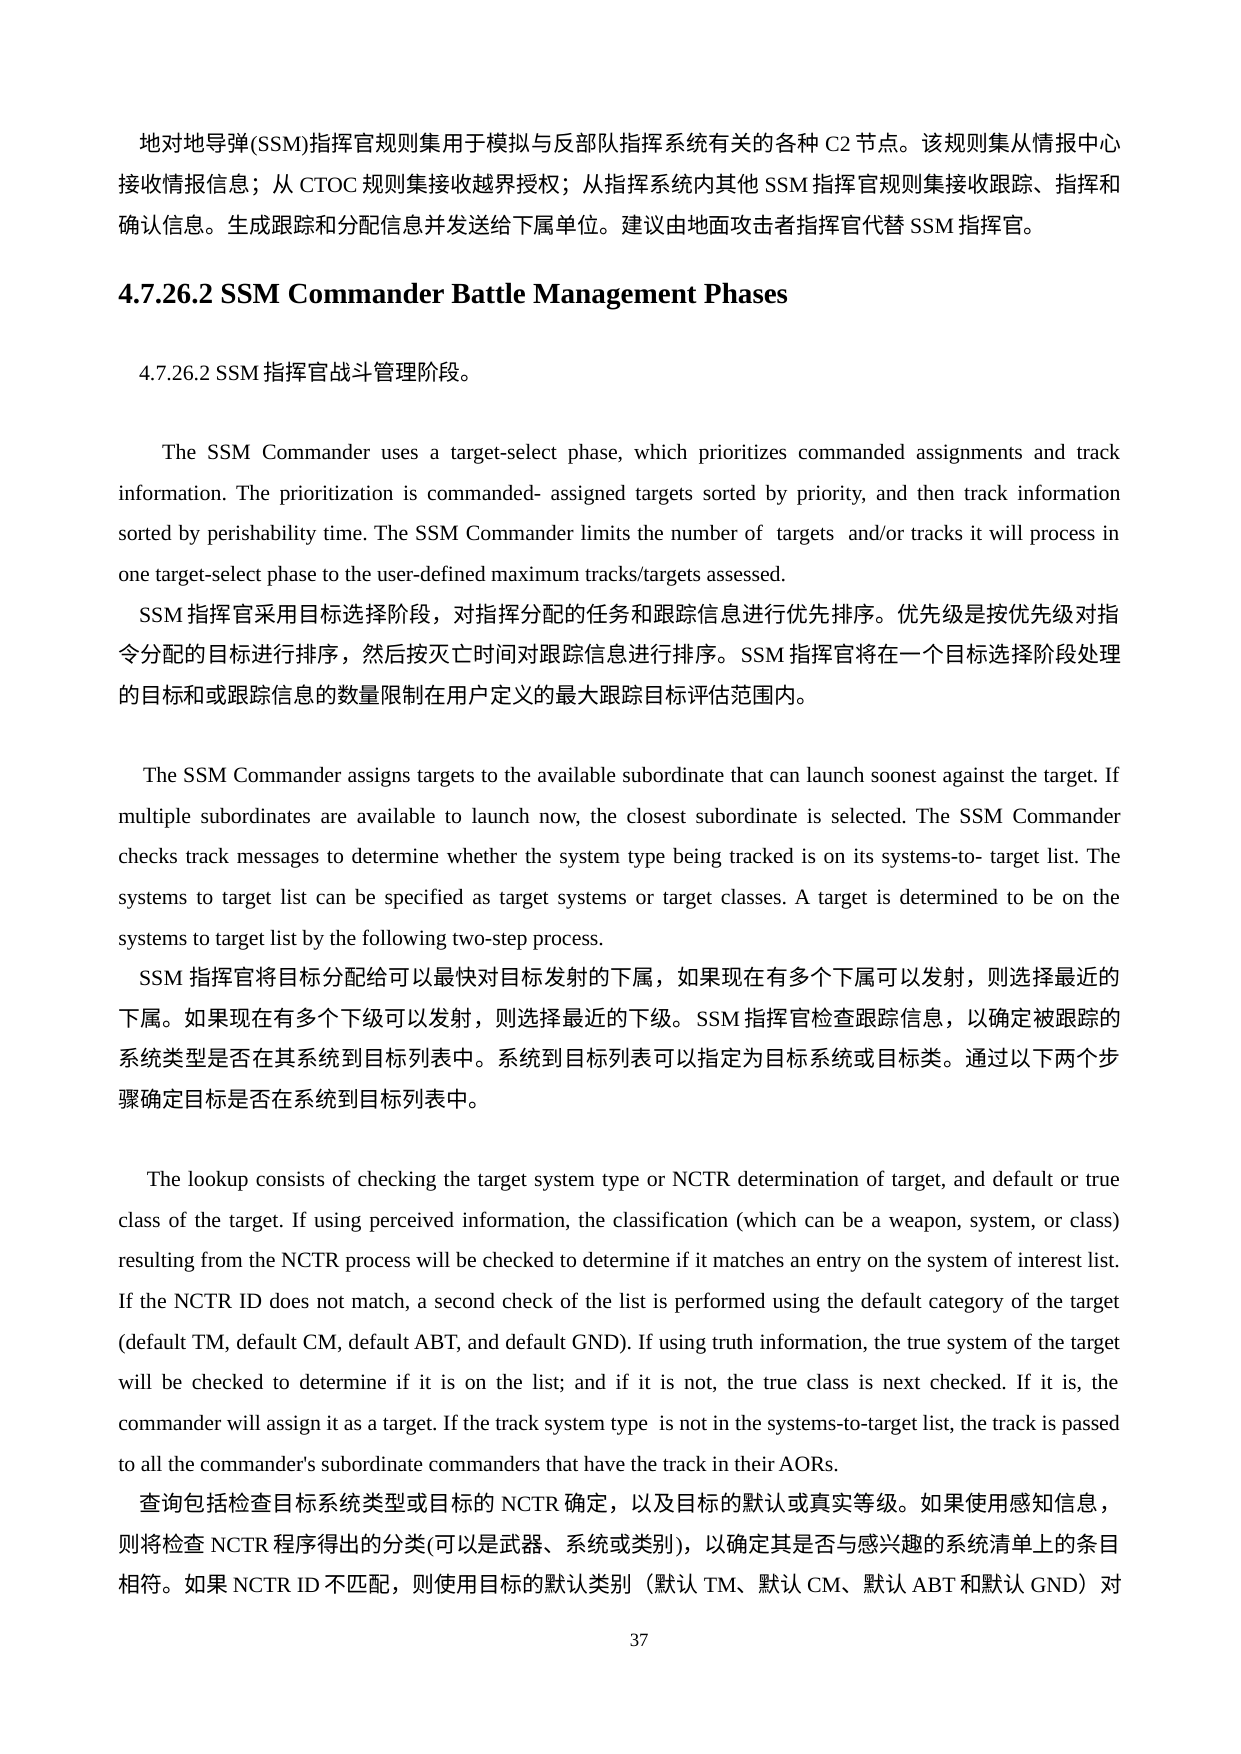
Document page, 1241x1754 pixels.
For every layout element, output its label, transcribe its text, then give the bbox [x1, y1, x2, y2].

text SSM指挥官采用目标选择阶段，对指挥分配的任务和跟踪信息进行优先排序。优先级是按优先级对指令分配的目标进行排序，然后按灭亡时间对跟踪信息进行排序。SSM指挥官将在一个目标选择阶段处理的目标和或跟踪信息的数量限制在用户定义的最大跟踪目标评估范围内。 [118, 596, 1122, 710]
text 4.7.26.2 SSM指挥官战斗管理阶段。 [118, 354, 1122, 387]
text The SSM Commander assigns targets to the available subordinate that can launch soonest against the target. If multiple subordinates are available to launch now, the closest subordinate is selected. The SSM Commander checks track messages to determine whether the system type being tracked is on its systems-to- target list. The systems to target list can be specified as target systems or target classes. A target is determined to be on the systems to target list by the following two-step process. [118, 718, 1122, 953]
text SSM 指挥官将目标分配给可以最快对目标发射的下属，如果现在有多个下属可以发射，则选择最近的下属。如果现在有多个下级可以发射，则选择最近的下级。SSM指挥官检查跟踪信息，以确定被跟踪的系统类型是否在其系统到目标列表中。系统到目标列表可以指定为目标系统或目标类。通过以下两个步骤确定目标是否在系统到目标列表中。 [118, 960, 1122, 1114]
subtitle 4.7.26.2 SSM Commander Battle Management Phases [118, 260, 1122, 325]
text 地对地导弹(SSM)指挥官规则集用于模拟与反部队指挥系统有关的各种C2节点。该规则集从情报中心接收情报信息；从CTOC规则集接收越界授权；从指挥系统内其他SSM指挥官规则集接收跟踪、指挥和确认信息。生成跟踪和分配信息并发送给下属单位。建议由地面攻击者指挥官代替SSM指挥官。 [118, 126, 1122, 240]
text The lookup consists of checking the target system type or NCTR determination of target, and default or true class of the target. If using perceived information, the classification (which can be a weapon, system, or class) resulting from the NCTR process will be checked to determine if it matches an entry on the system of interest list. If the NCTR ID does not match, a second check of the list is performed using the default category of the target (default TM, default CM, default ABT, and default GND). If using truth information, the true system of the target will be checked to determine if it is on the list; and if it is not, the true class is next checked. If it is, the commander will assign it as a target. If the track system type is not in the systems-to-target list, the track is passed to all the commander's subordinate commanders that have the track in their AORs. [118, 1122, 1122, 1479]
text The SSM Commander uses a target-select phase, which prioritizes commanded assignments and track information. The prioritization is commanded- assigned targets sorted by priority, and then track information sorted by perishability time. The SSM Commander limits the number of targets and/or tracks it will process in one target-select phase to the user-defined maximum tracks/targets assessed. [118, 395, 1122, 590]
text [118, 1486, 1122, 1599]
